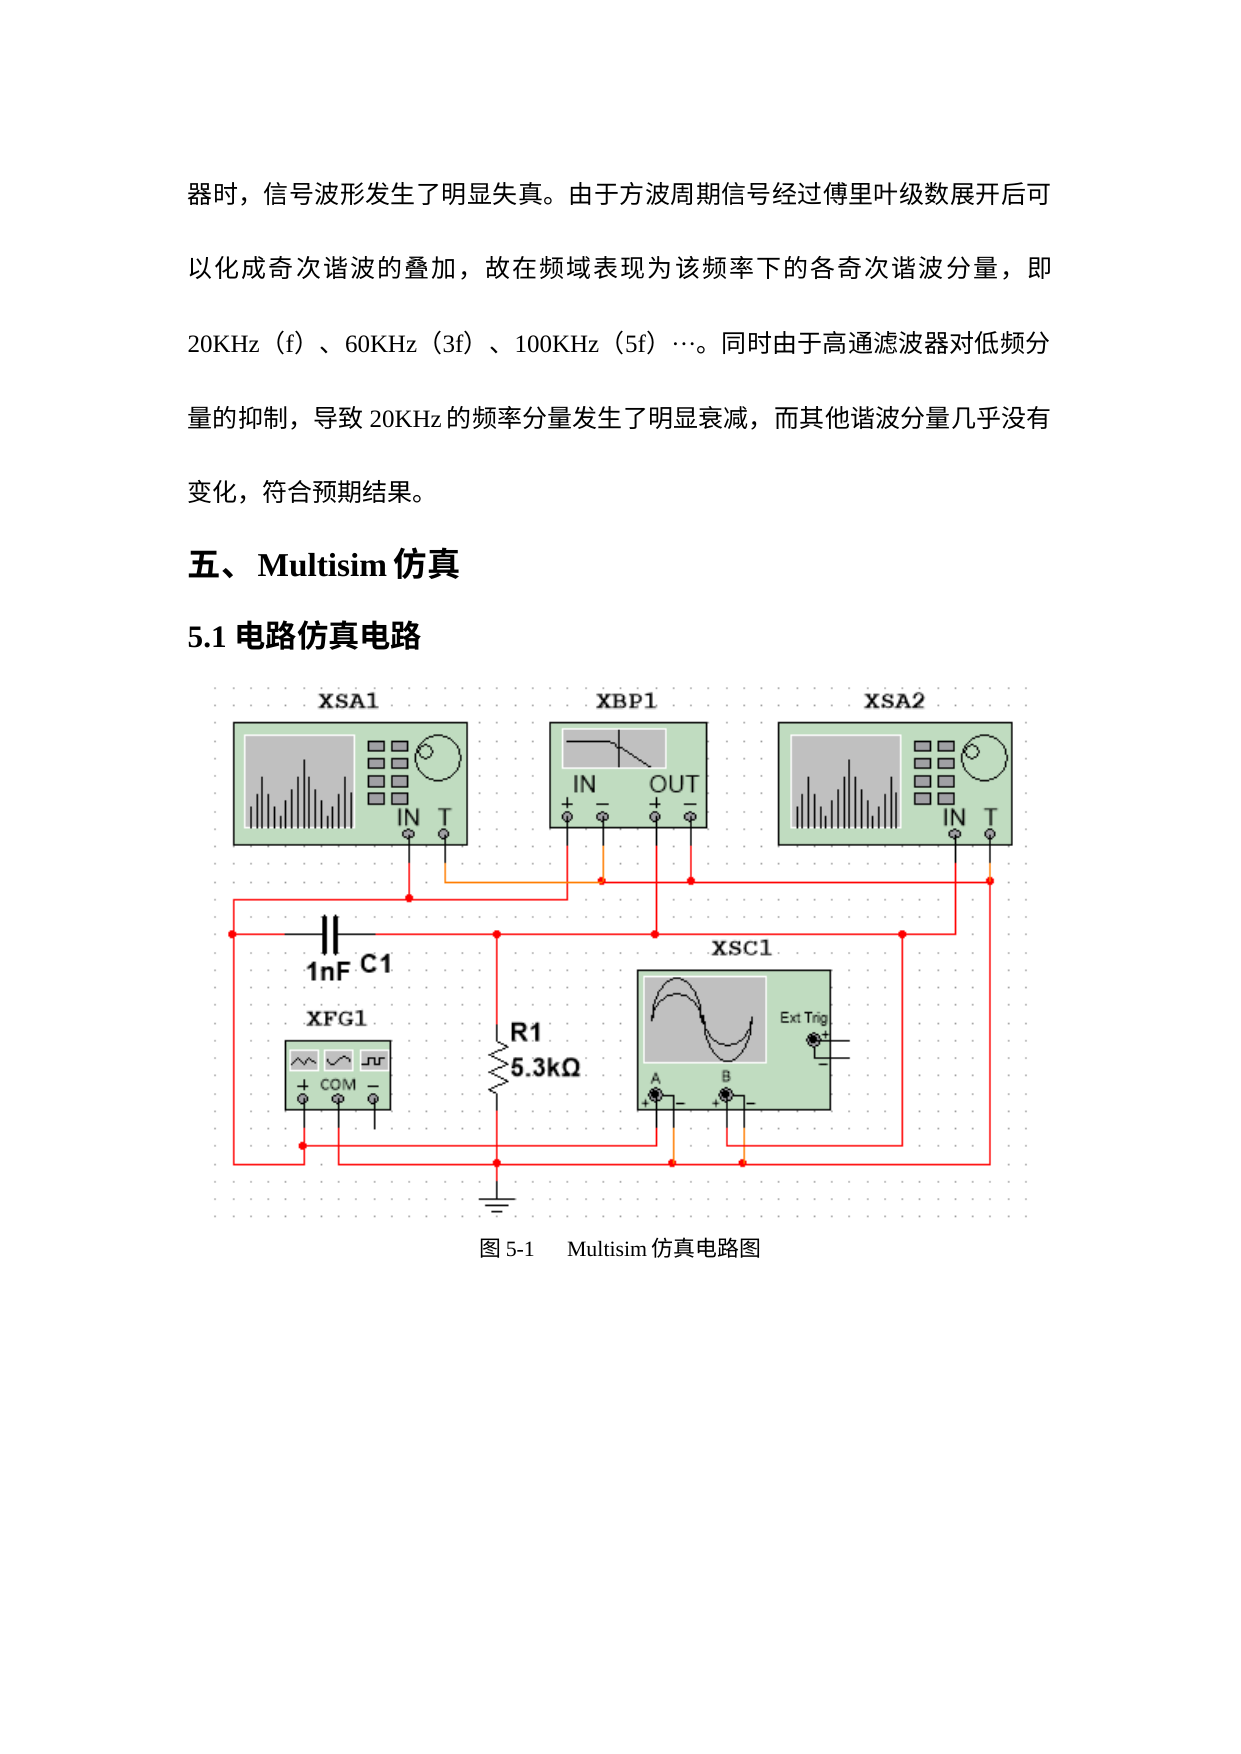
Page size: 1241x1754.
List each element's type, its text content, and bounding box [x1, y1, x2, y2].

subtitle Multisim仿真 [187, 529, 1053, 594]
text 图5-1 Multisim仿真电路图 [187, 1231, 1053, 1263]
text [187, 160, 1053, 523]
picture [202, 672, 1038, 1219]
subtitle 5.1 电路仿真电路 [187, 601, 1053, 666]
